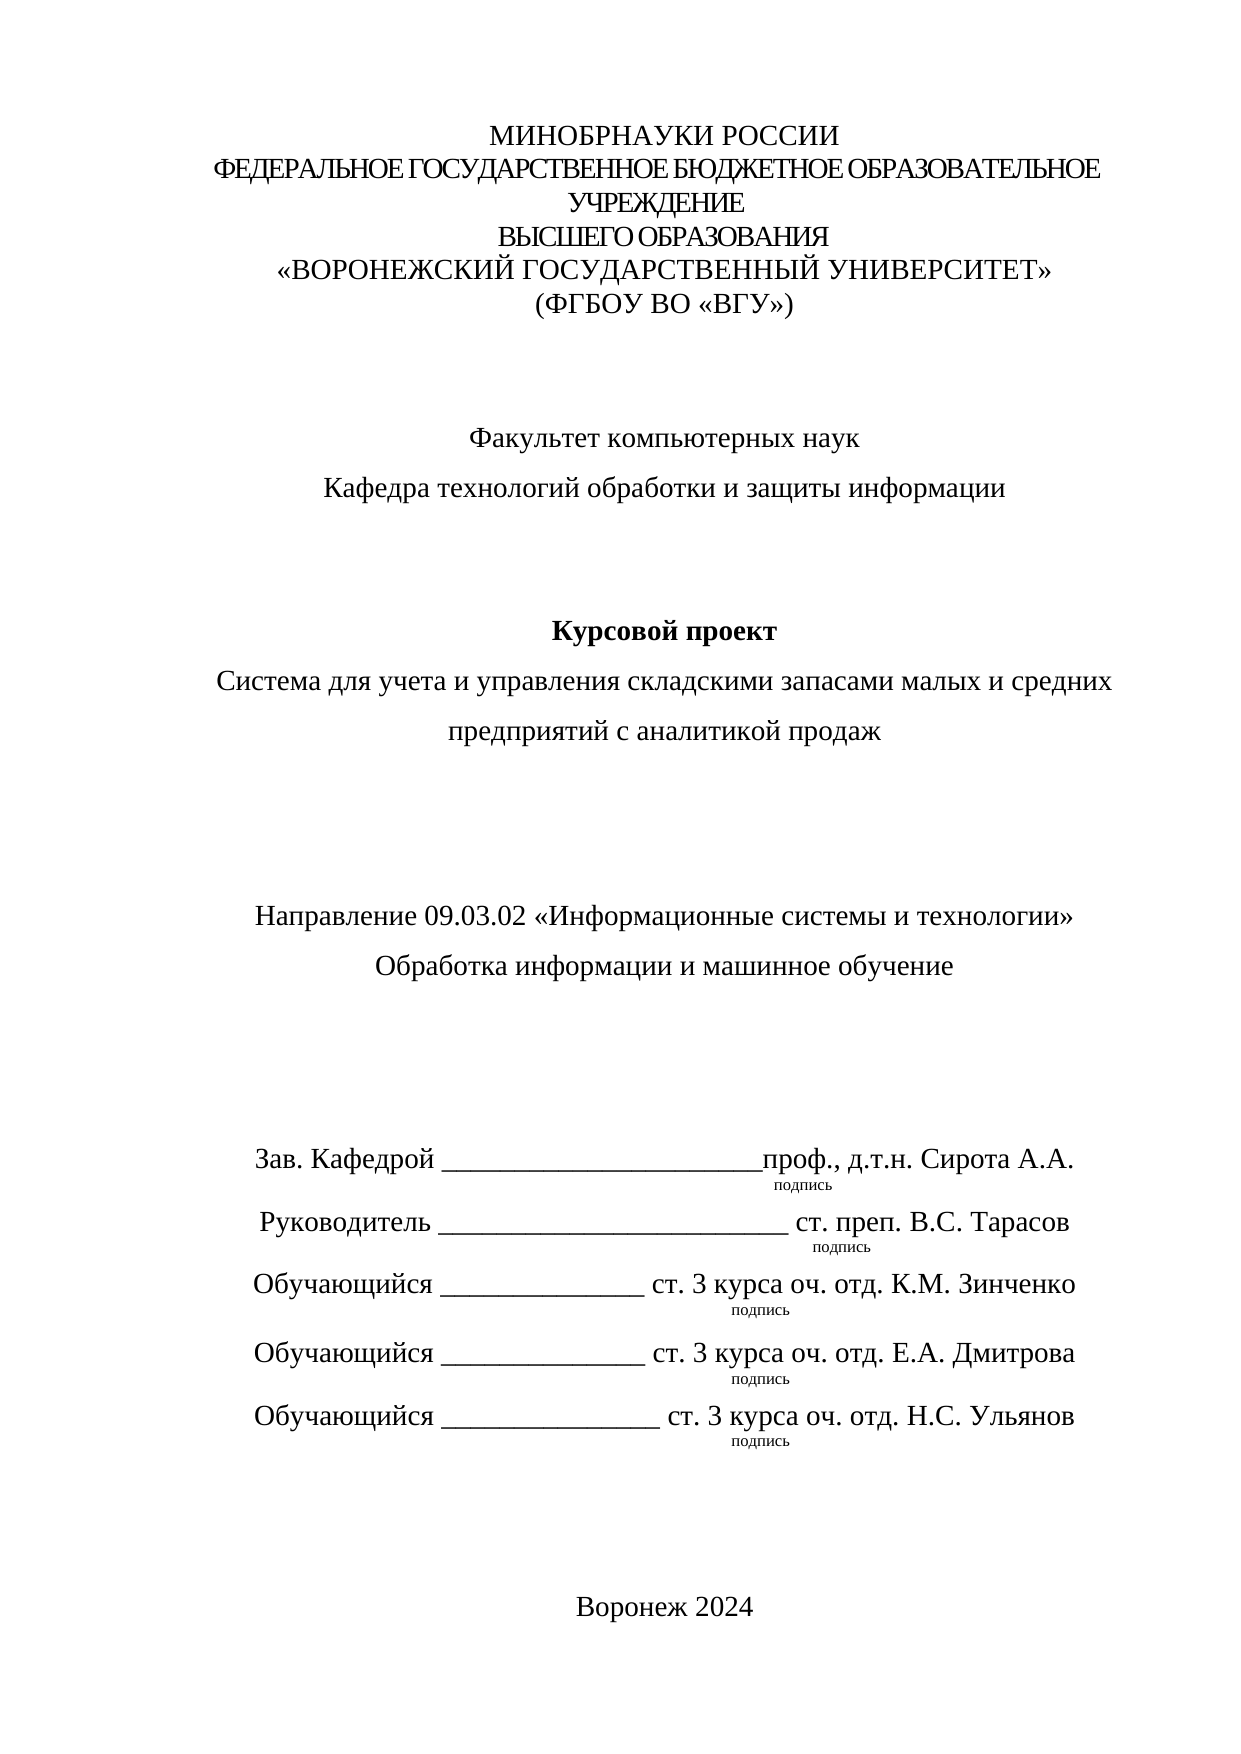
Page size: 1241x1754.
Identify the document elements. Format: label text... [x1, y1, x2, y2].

text подпись [177, 1299, 1152, 1319]
text Обучающийся _______________ ст. 3 курса оч. отд. Н.С. Ульянов [177, 1398, 1152, 1431]
text Обработка информации и машинное обучение [177, 948, 1152, 982]
text Обучающийся ______________ ст. 3 курса оч. отд. К.М. Зинченко [177, 1266, 1152, 1299]
text Обучающийся ______________ ст. 3 курса оч. отд. Е.А. Дмитрова [177, 1335, 1152, 1369]
text Факультет компьютерных наук [177, 420, 1152, 453]
text подпись [177, 1431, 1152, 1450]
text МИНОБРНАУКИ РОССИИ [177, 118, 1152, 152]
text (ФГБОУ ВО «ВГУ») [177, 286, 1152, 319]
text Руководитель ________________________ ст. преп. В.С. Тарасов [177, 1204, 1152, 1237]
text Направление 09.03.02 «Информационные системы и технологии» [177, 898, 1152, 932]
text Воронеж 2024 [177, 1589, 1152, 1622]
text «ВОРОНЕЖСКИЙ ГОСУДАРСТВЕННЫЙ УНИВЕРСИТЕТ» [177, 252, 1152, 286]
text подпись [177, 1175, 1152, 1194]
text ВЫСШЕГО ОБРАЗОВАНИЯ [177, 219, 1152, 252]
text Кафедра технологий обработки и защиты информации [177, 470, 1152, 504]
text Зав. Кафедрой ______________________проф., д.т.н. Сирота А.А. [177, 1141, 1152, 1175]
text Система для учета и управления складскими запасами малых и средних предприятий с аналитикой продаж [177, 663, 1152, 747]
text подпись [177, 1369, 1152, 1388]
text подпись [177, 1237, 1152, 1256]
text Курсовой проект [177, 613, 1152, 646]
text ФЕДЕРАЛЬНОЕ ГОСУДАРСТВЕННОЕ БЮДЖЕТНОЕ ОБРАЗОВАТЕЛЬНОЕ УЧРЕЖДЕНИЕ [133, 152, 1181, 219]
